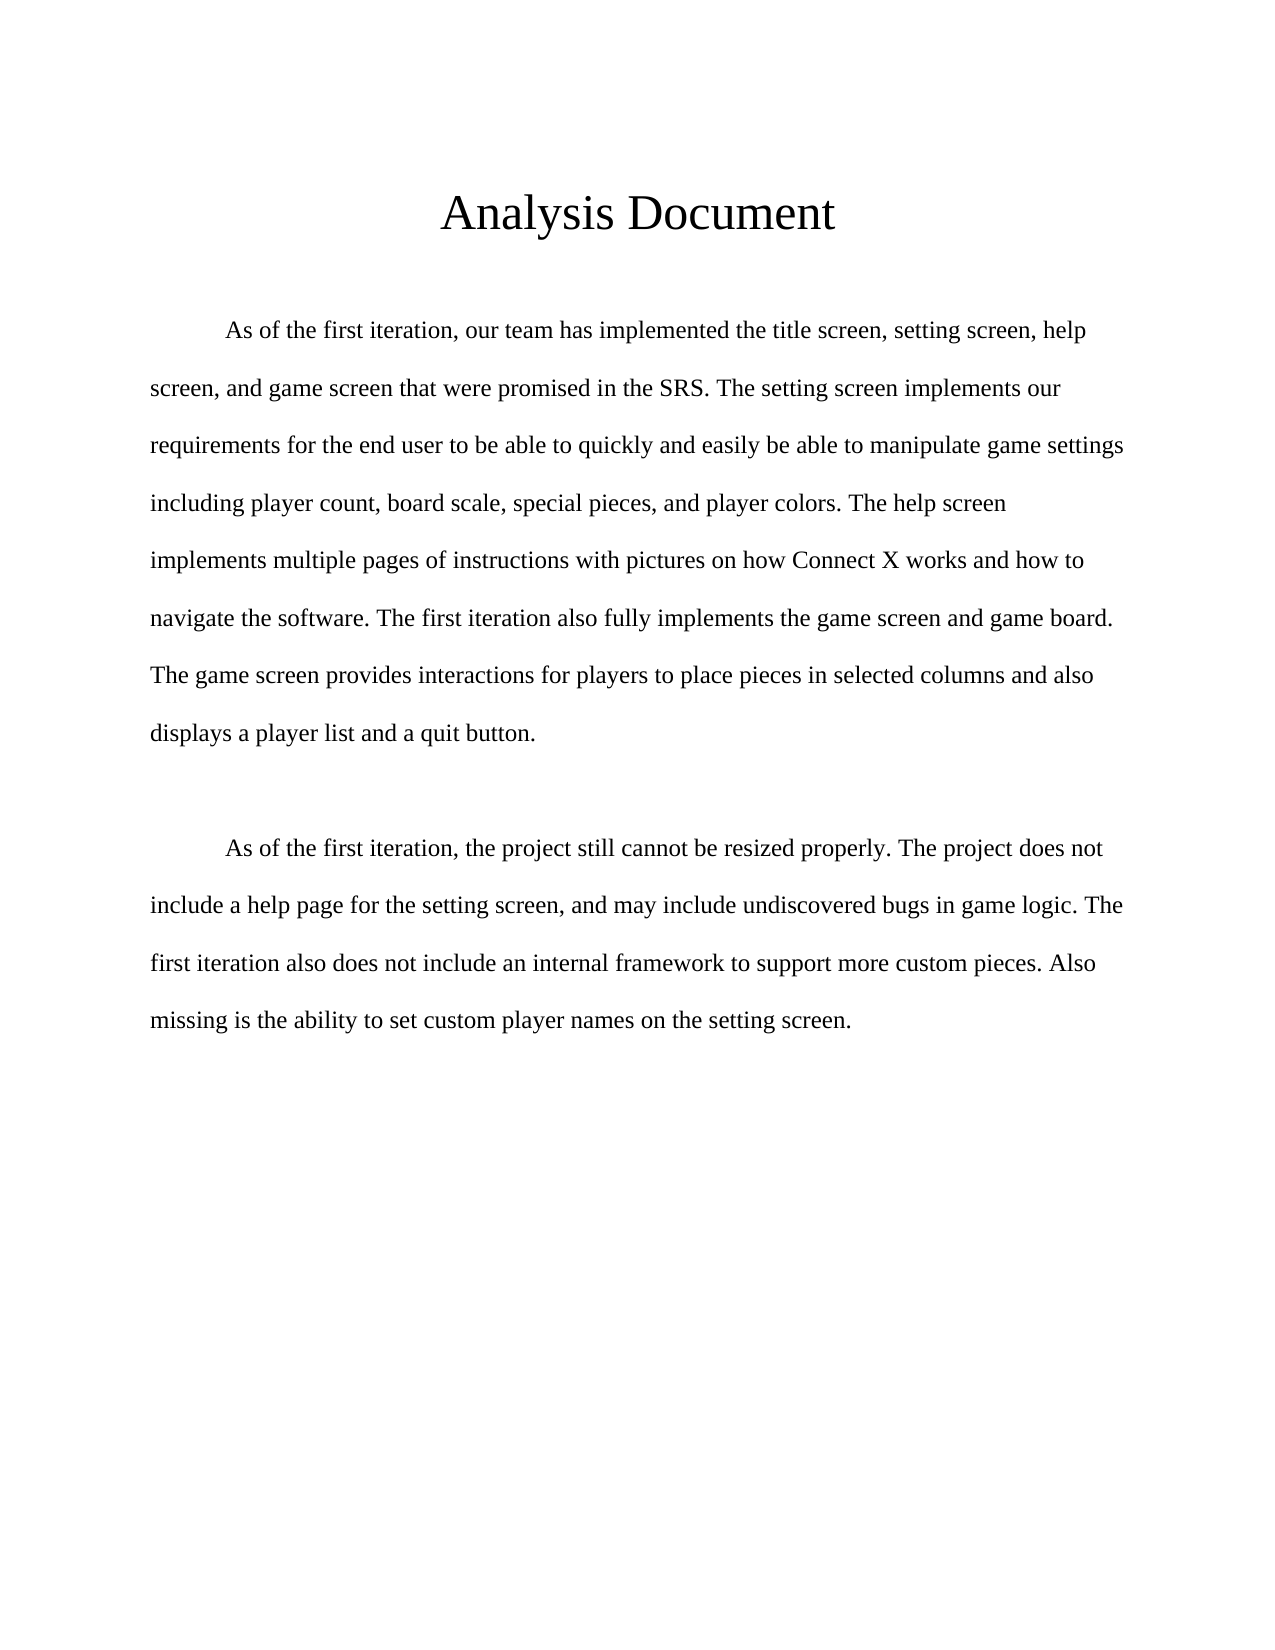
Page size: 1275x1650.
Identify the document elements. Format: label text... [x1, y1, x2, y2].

text As of the first iteration, our team has implemented the title screen, setting screen, help screen, and game screen that were promised in the SRS. The setting screen implements our requirements for the end user to be able to quickly and easily be able to manipulate game settings including player count, board scale, special pieces, and player colors. The help screen implements multiple pages of instructions with pictures on how Connect X works and how to navigate the software. The first iteration also fully implements the game screen and game board. The game screen provides interactions for players to place pieces in selected columns and also displays a player list and a quit button. [150, 315, 1125, 746]
text As of the first iteration, the project still cannot be resized properly. The project does not include a help page for the setting screen, and may include undiscovered bugs in game logic. The first iteration also does not include an internal framework to support more custom pieces. Also missing is the ability to set custom player names on the setting screen. [150, 833, 1125, 1034]
text Analysis Document [150, 183, 1125, 241]
